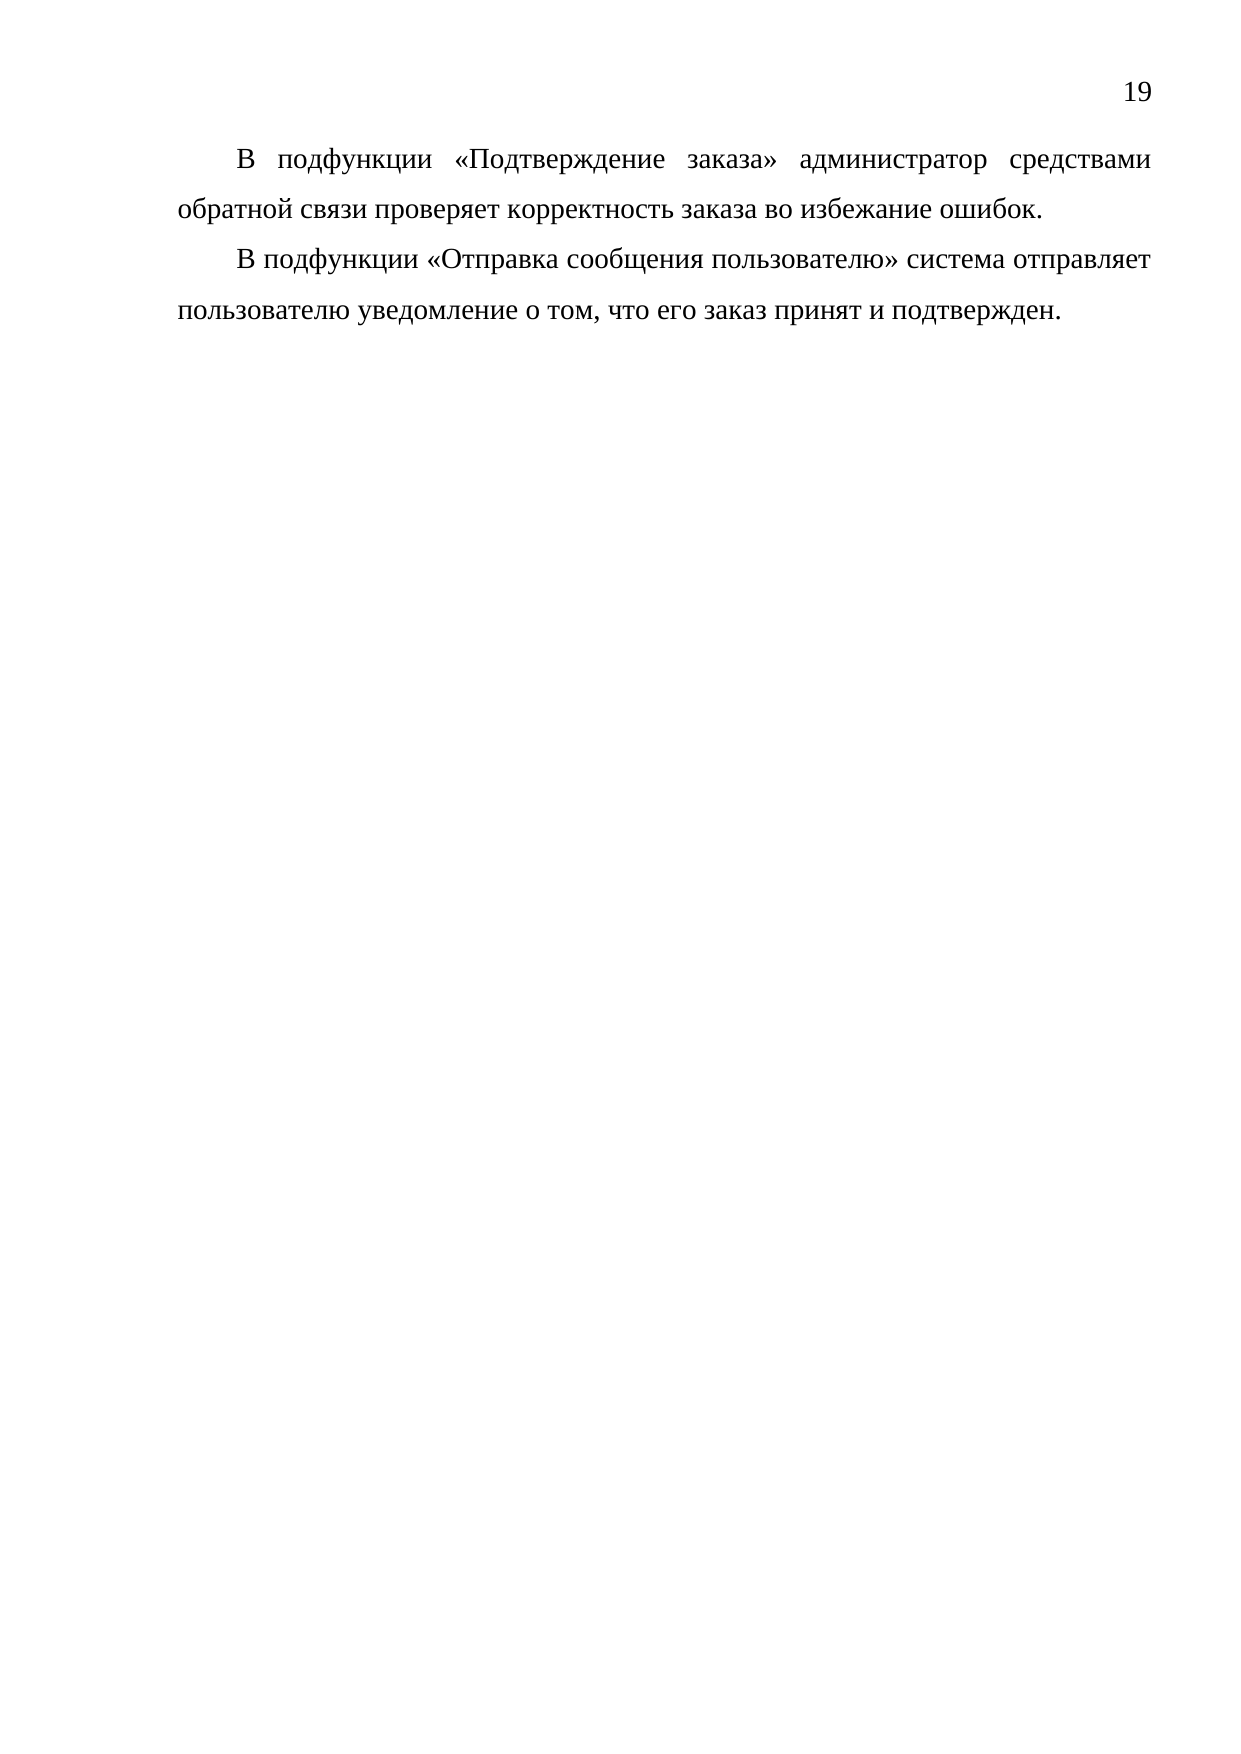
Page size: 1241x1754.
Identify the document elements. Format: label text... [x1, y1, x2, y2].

text В подфункции «Подтверждение заказа» администратор средствами обратной связи проверяет корректность заказа во избежание ошибок. [177, 141, 1152, 225]
text В подфункции «Отправка сообщения пользователю» система отправляет пользователю уведомление о том, что его заказ принят и подтвержден. [177, 241, 1152, 325]
